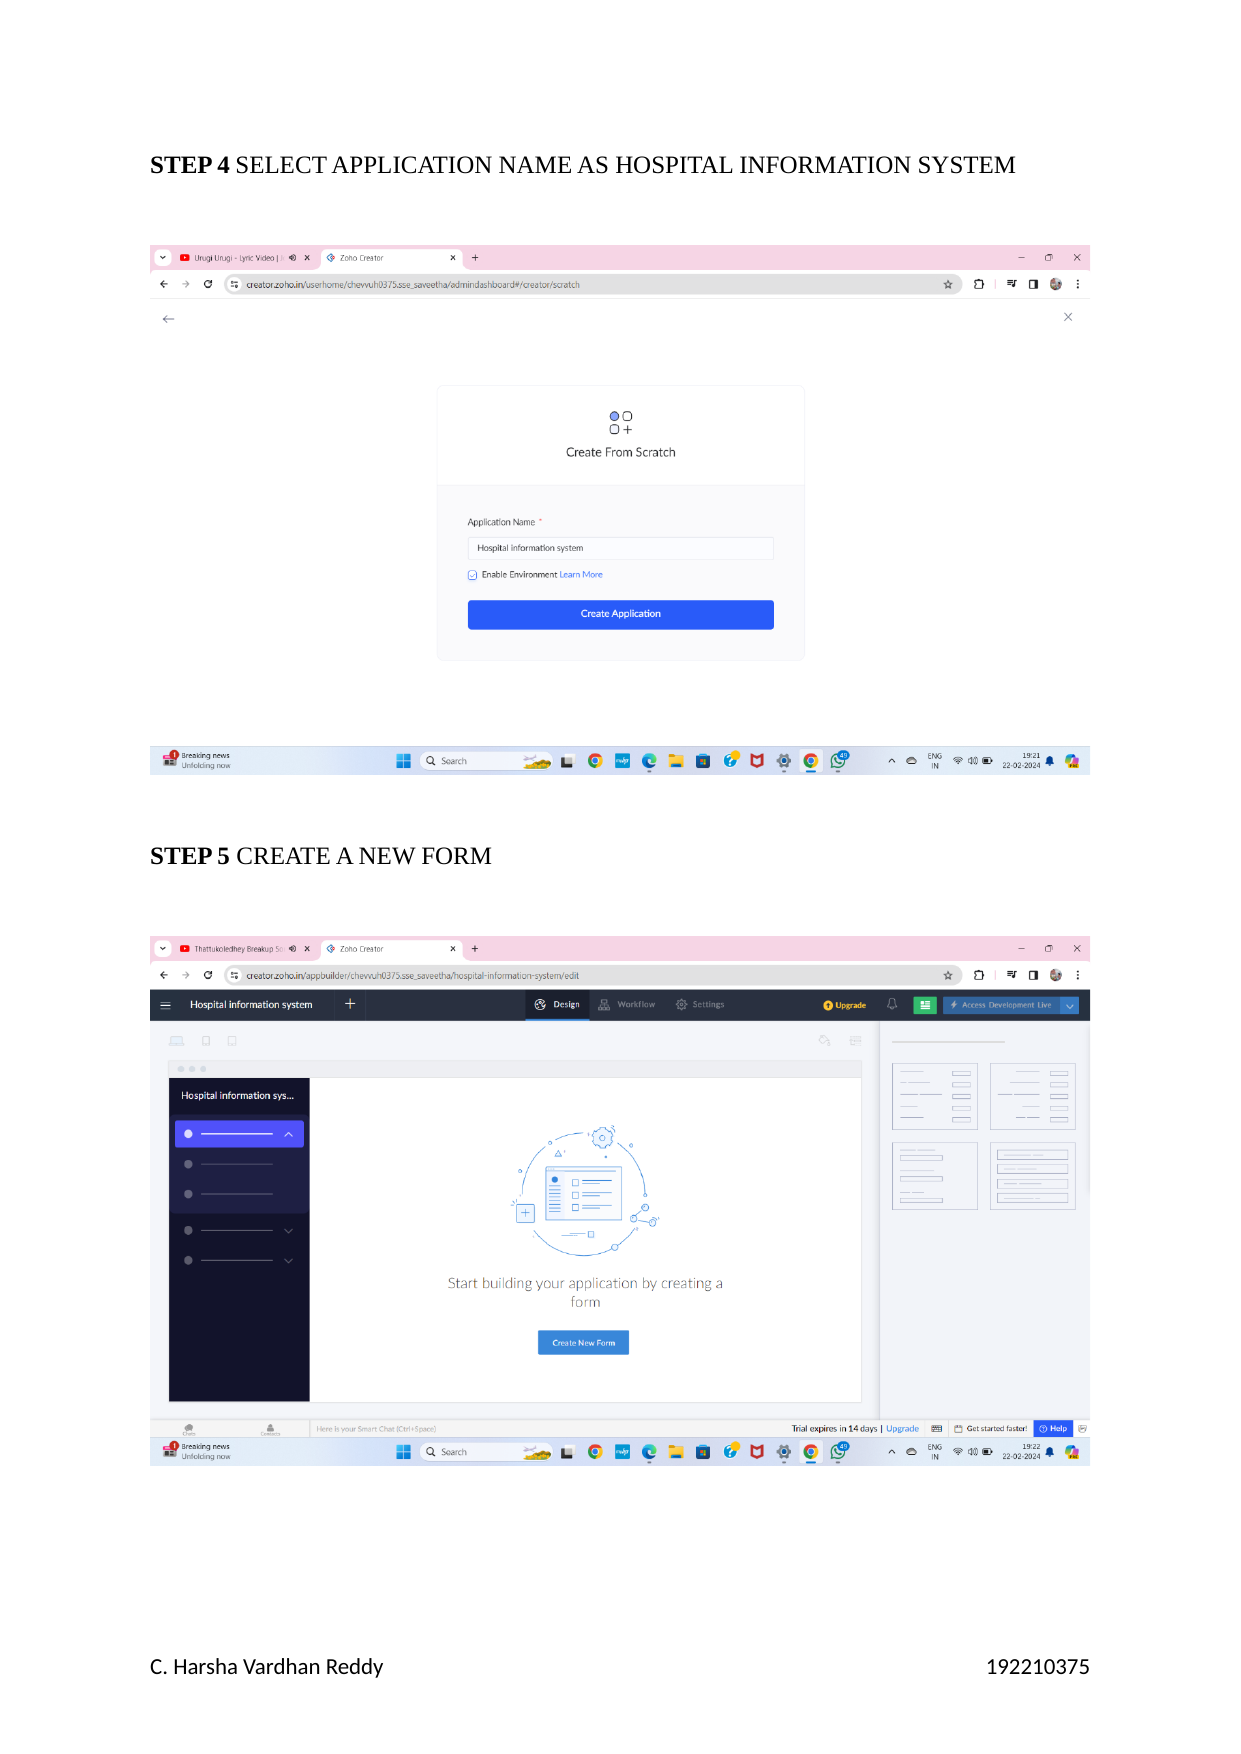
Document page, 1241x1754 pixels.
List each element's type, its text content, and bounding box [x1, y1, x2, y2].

text STEP 5 CREATE A NEW FORM [150, 841, 1090, 869]
picture [150, 936, 1091, 1466]
picture [150, 245, 1091, 775]
text STEP 4 SELECT APPLICATION NAME AS HOSPITAL INFORMATION SYSTEM [150, 150, 1090, 179]
